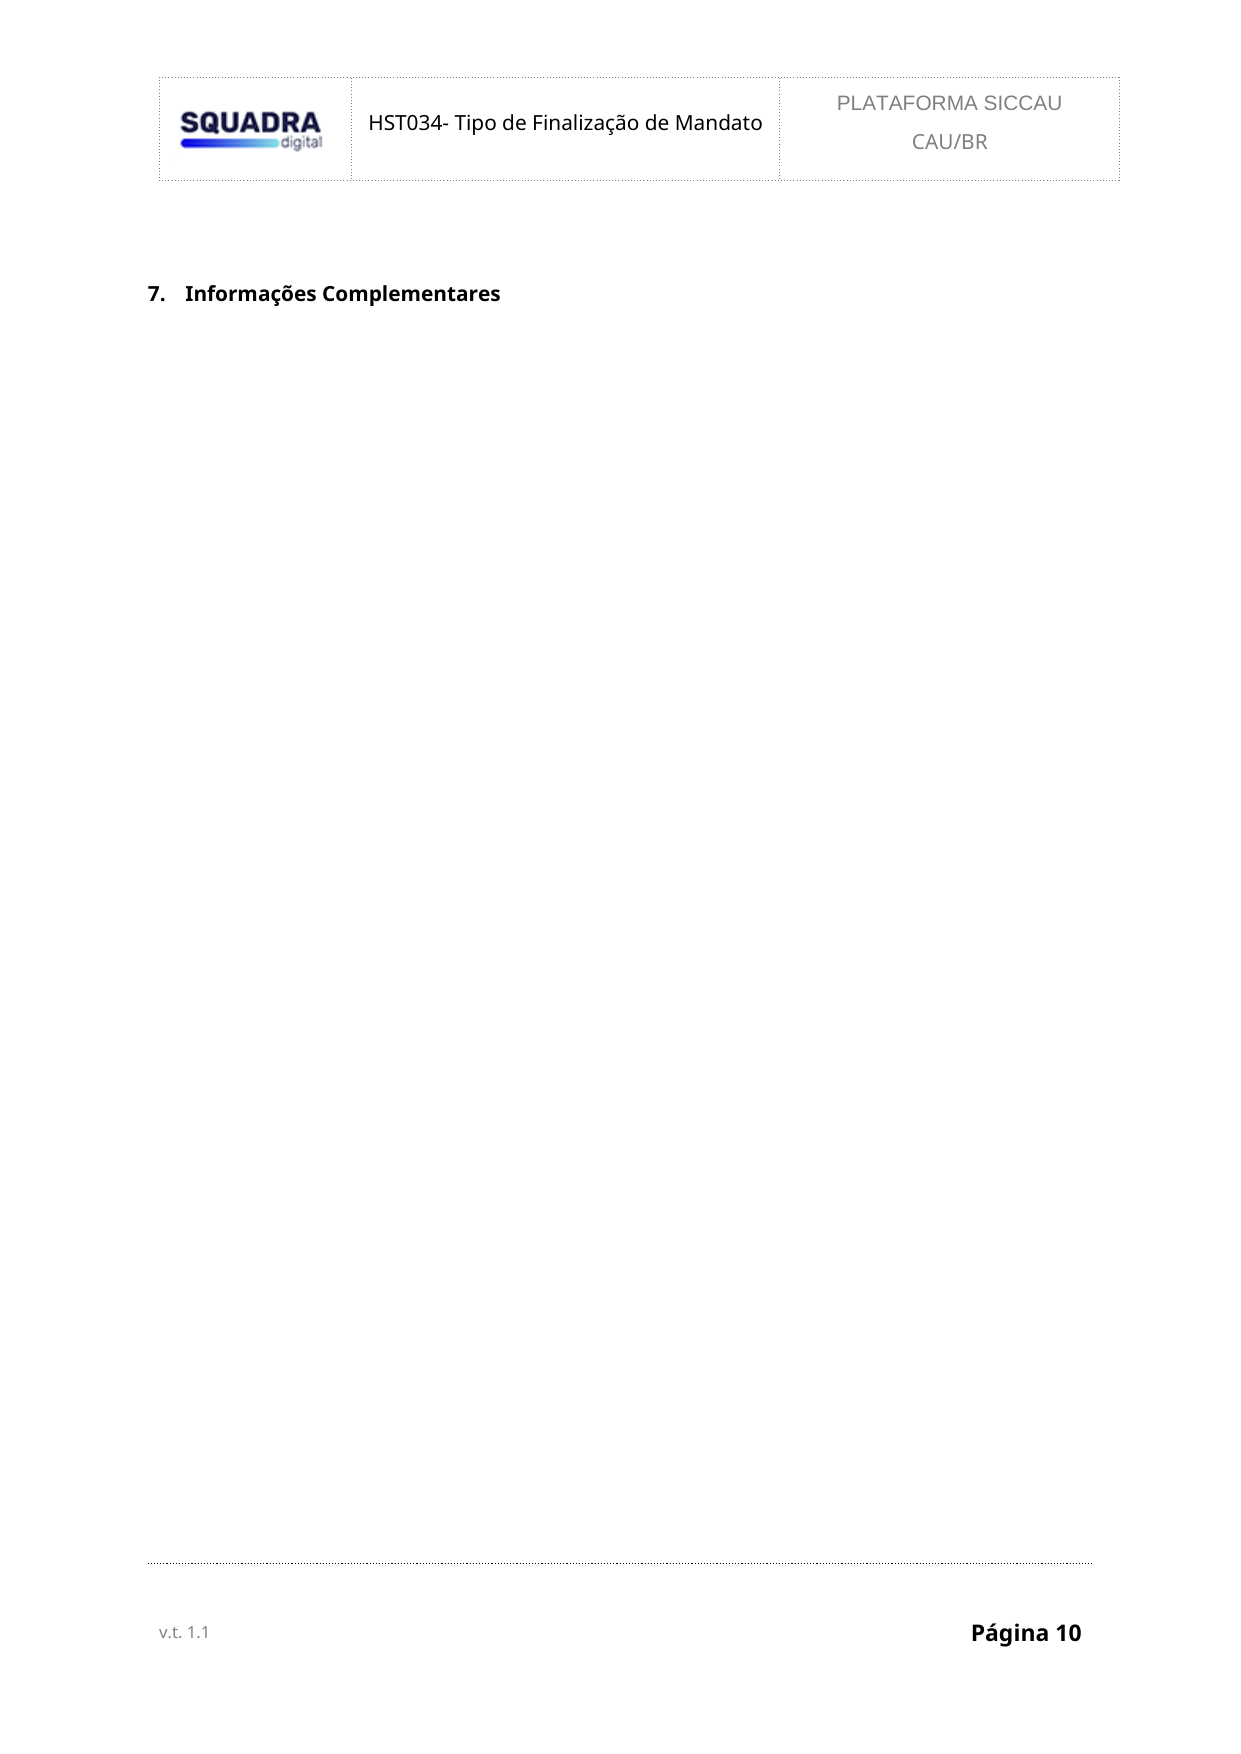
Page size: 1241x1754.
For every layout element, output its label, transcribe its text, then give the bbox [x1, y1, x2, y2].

picture [173, 109, 338, 161]
subtitle Informações Complementares [148, 279, 1092, 308]
